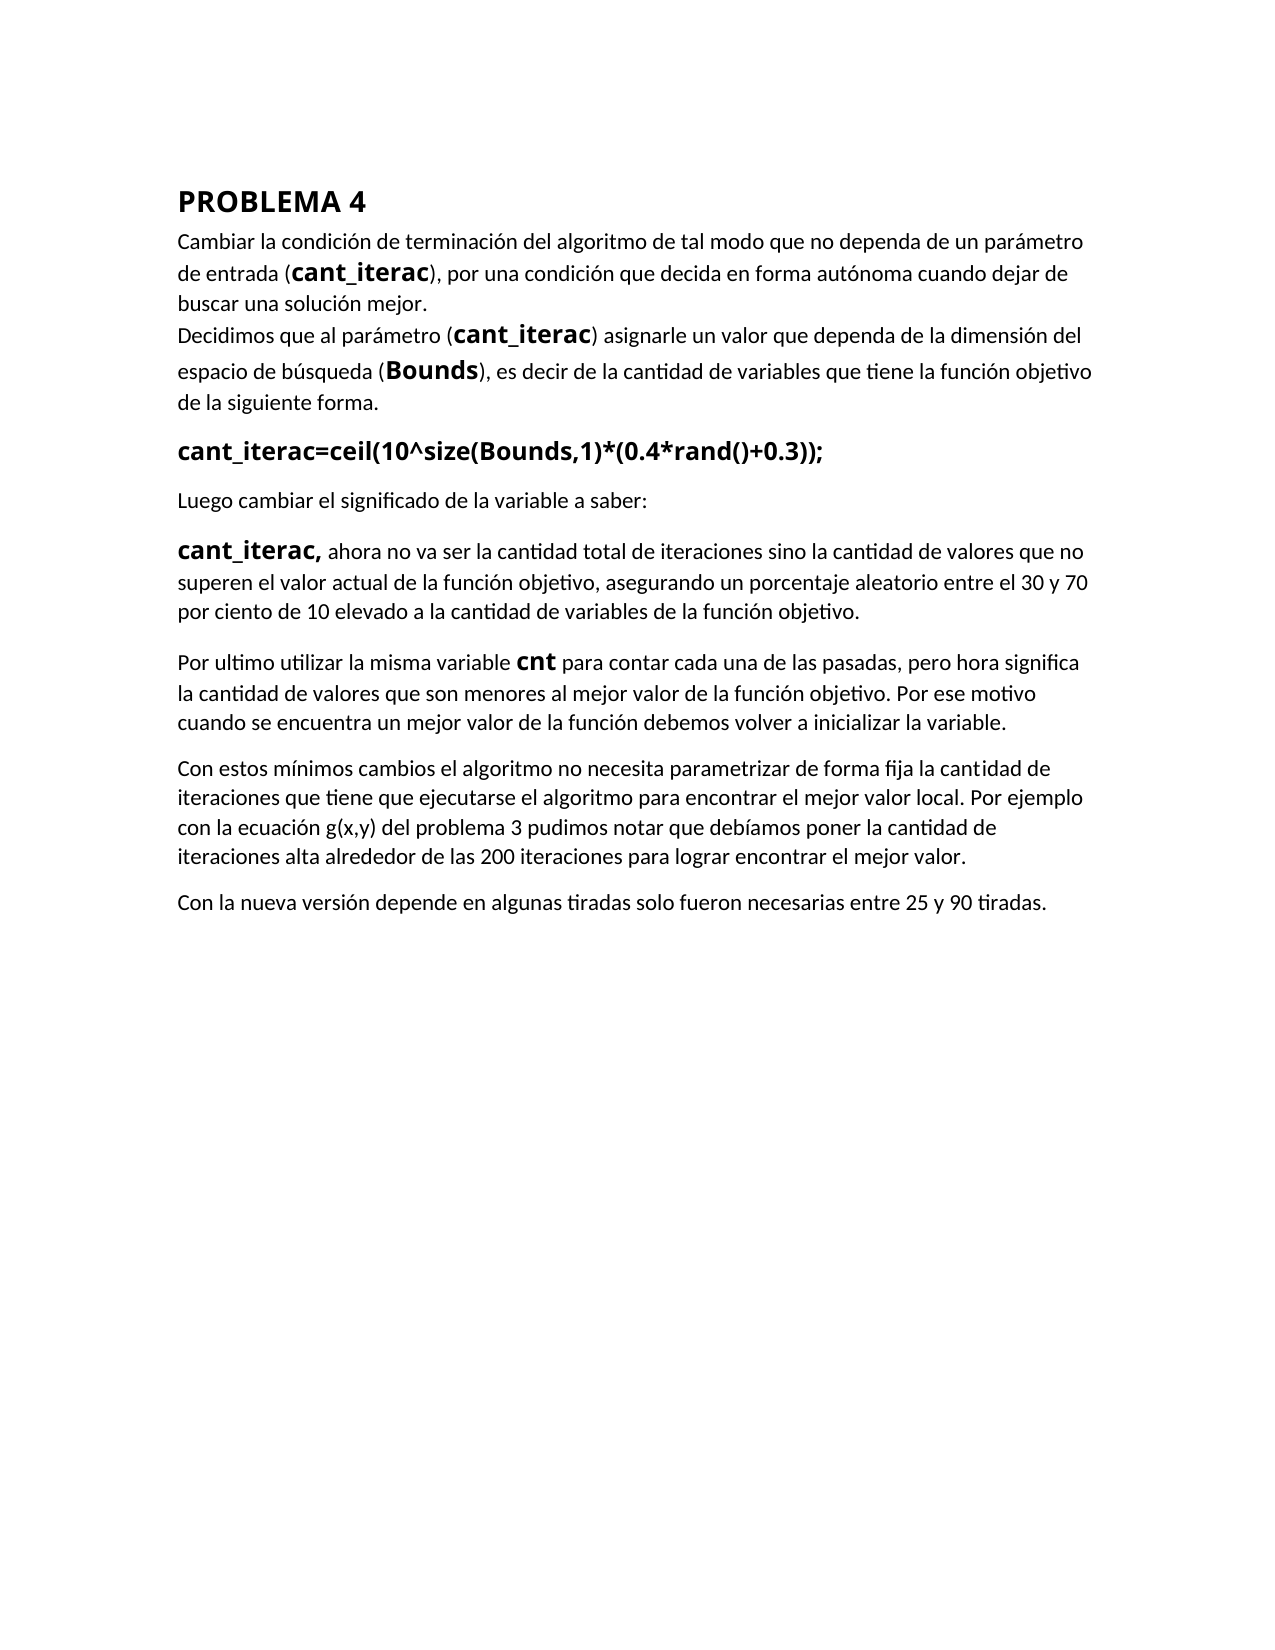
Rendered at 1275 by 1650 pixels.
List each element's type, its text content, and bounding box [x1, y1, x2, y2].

text Cambiar la condición de terminación del algoritmo de tal modo que no dependa de un parámetro de entrada (cant_iterac), por una condición que decida en forma autónoma cuando dejar de buscar una solución mejor. [177, 227, 1098, 317]
text Luego cambiar el significado de la variable a saber: [177, 486, 1098, 514]
text Por ultimo utilizar la misma variable cnt para contar cada una de las pasadas, pero hora significa la cantidad de valores que son menores al mejor valor de la función objetivo. Por ese motivo cuando se encuentra un mejor valor de la función debemos volver a inicializar la variable. [177, 643, 1098, 736]
text Problema 4 [177, 181, 1098, 221]
text Con estos mínimos cambios el algoritmo no necesita parametrizar de forma fija la cantidad de iteraciones que tiene que ejecutarse el algoritmo para encontrar el mejor valor local. Por ejemplo con la ecuación g(x,y) del problema 3 pudimos notar que debíamos poner la cantidad de iteraciones alta alrededor de las 200 iteraciones para lograr encontrar el mejor valor. [177, 754, 1098, 870]
text cant_iterac, ahora no va ser la cantidad total de iteraciones sino la cantidad de valores que no superen el valor actual de la función objetivo, asegurando un porcentaje aleatorio entre el 30 y 70 por ciento de 10 elevado a la cantidad de variables de la función objetivo. [177, 532, 1098, 625]
text Con la nueva versión depende en algunas tiradas solo fueron necesarias entre 25 y 90 tiradas. [177, 888, 1098, 916]
text cant_iterac=ceil(10^size(Bounds,1)*(0.4*rand()+0.3)); [177, 434, 1098, 468]
text Decidimos que al parámetro (cant_iterac) asignarle un valor que dependa de la dimensión del espacio de búsqueda (Bounds), es decir de la cantidad de variables que tiene la función objetivo de la siguiente forma. [177, 317, 1098, 416]
